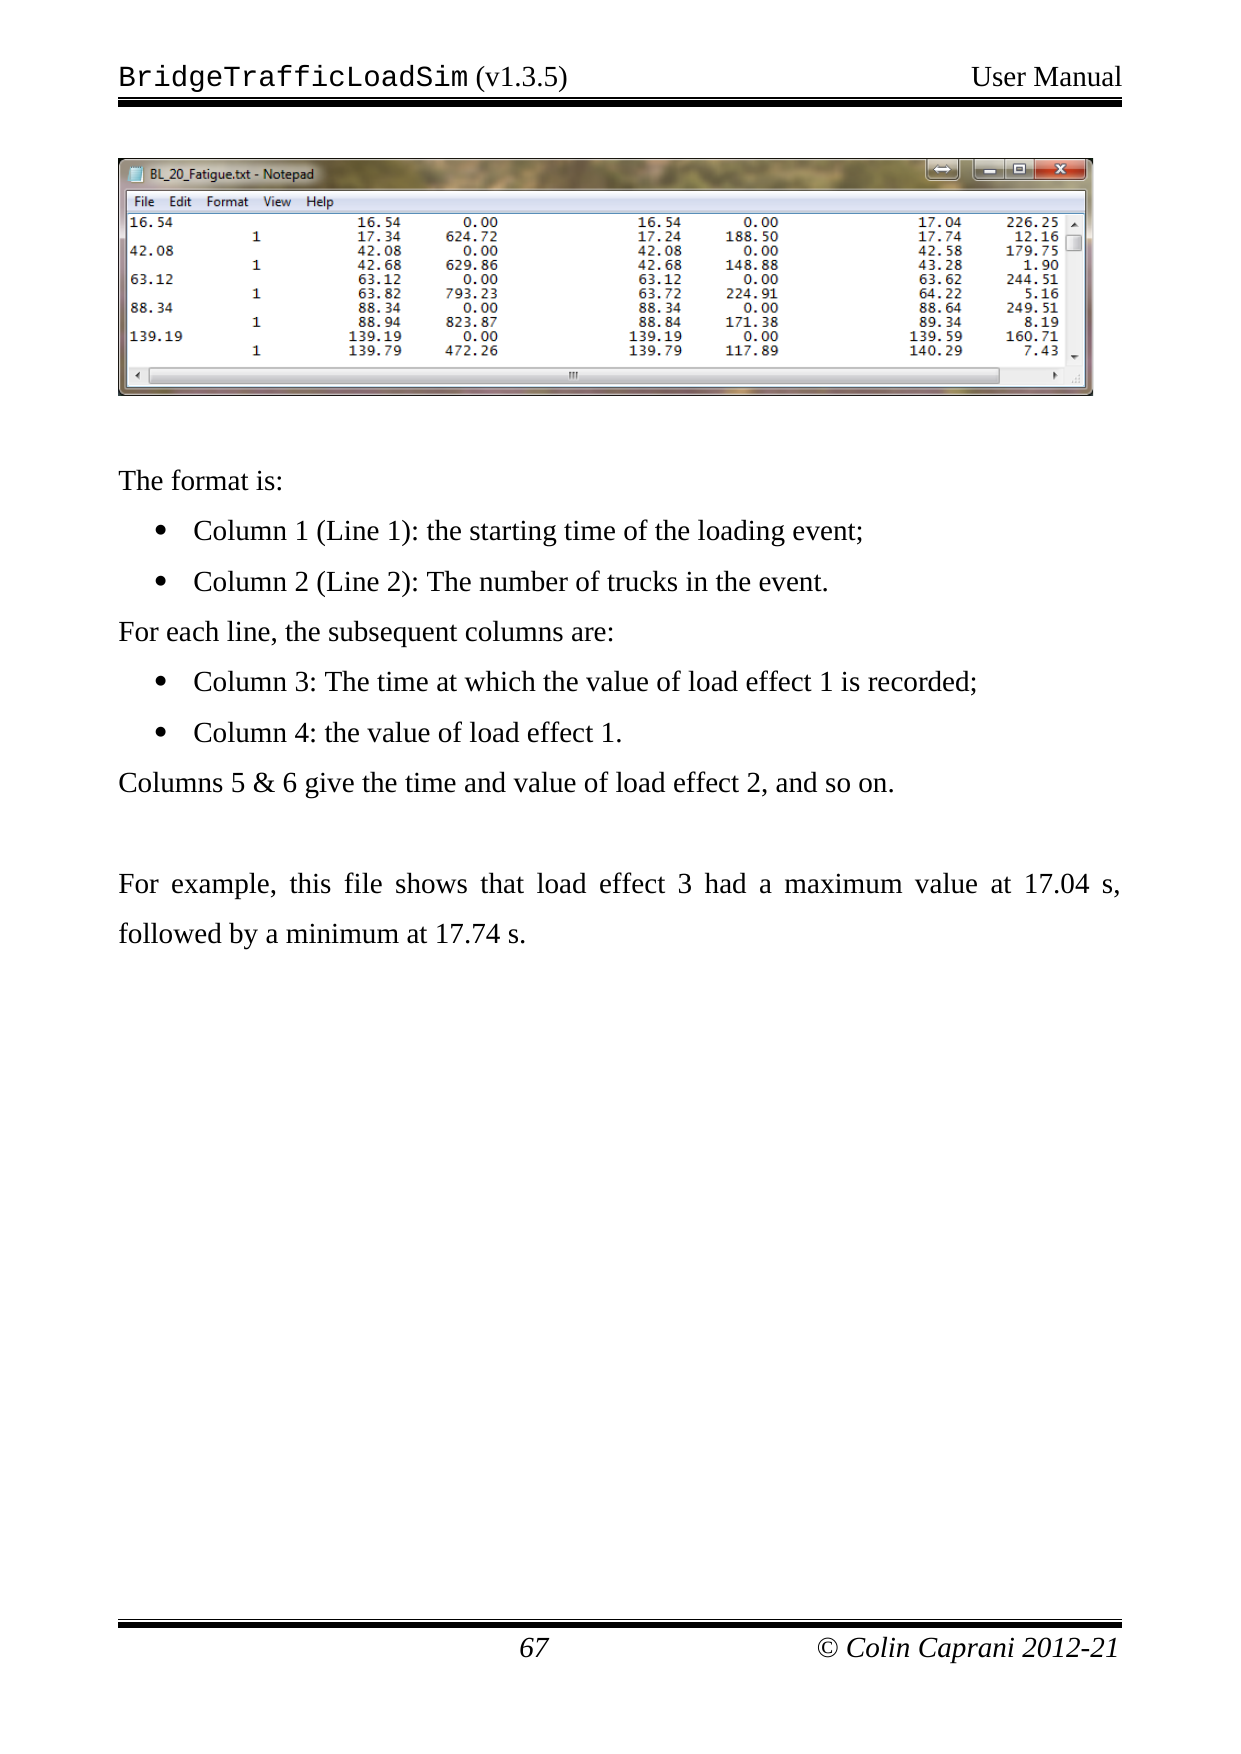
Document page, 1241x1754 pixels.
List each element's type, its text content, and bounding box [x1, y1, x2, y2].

text The format is: [118, 463, 1122, 496]
list Column 2 (Line 2): The number of trucks in the event. [156, 564, 1122, 597]
list Column 3: The time at which the value of load effect 1 is recorded; [156, 664, 1122, 698]
text Columns 5 & 6 give the time and value of load effect 2, and so on. [118, 765, 1122, 799]
list Column 4: the value of load effect 1. [156, 715, 1122, 748]
picture [118, 158, 1094, 396]
list Column 1 (Line 1): the starting time of the loading event; [156, 513, 1122, 547]
text For example, this file shows that load effect 3 had a maximum value at 17.04 s, followed by a minimum at 17.74 s. [118, 866, 1122, 950]
text For each line, the subsequent columns are: [118, 614, 1122, 648]
